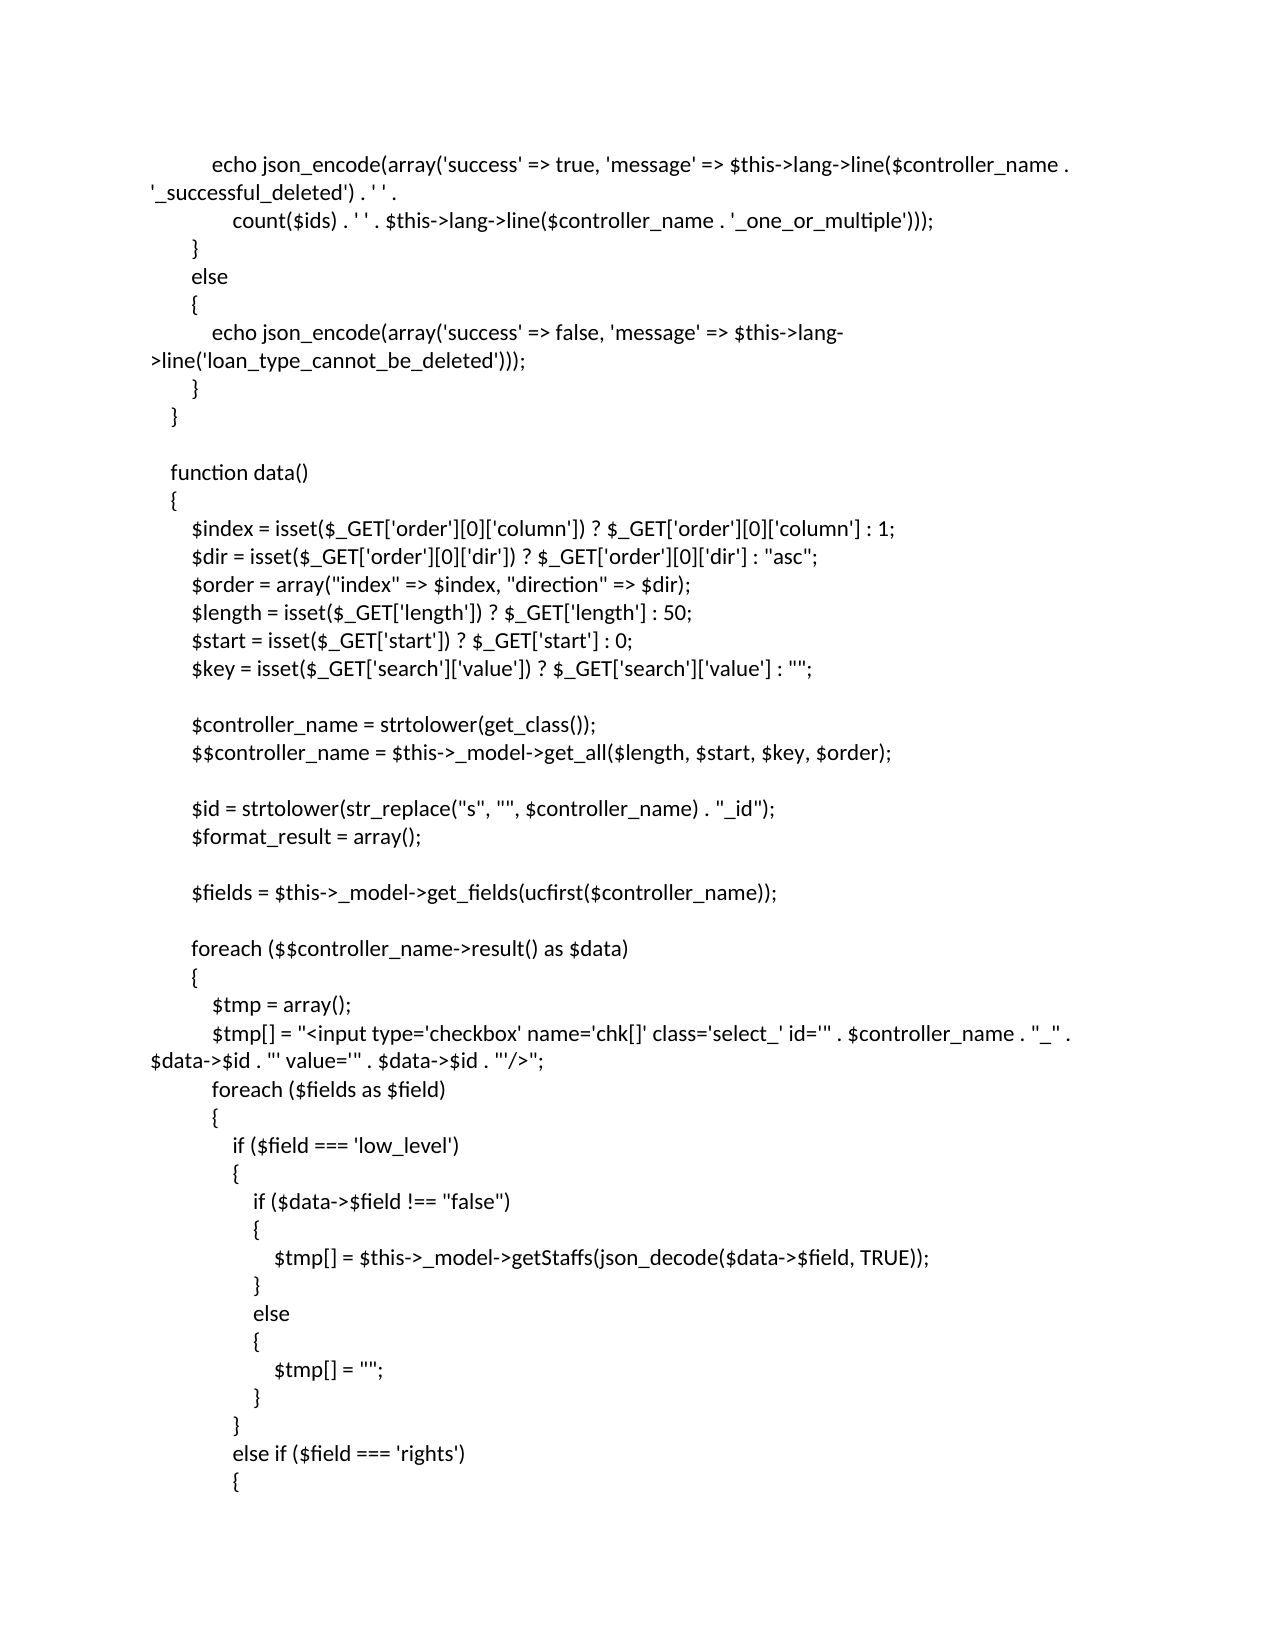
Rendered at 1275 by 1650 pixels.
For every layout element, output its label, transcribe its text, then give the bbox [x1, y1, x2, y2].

text { [150, 1103, 1125, 1131]
text } [150, 402, 1125, 430]
text } [150, 1271, 1125, 1299]
text echo json_encode(array('success' => false, 'message' => $this->lang->line('loan_type_cannot_be_deleted'))); [150, 318, 1125, 374]
text { [150, 290, 1125, 318]
text $tmp = array(); [150, 991, 1125, 1019]
text { [150, 963, 1125, 991]
text else [150, 1299, 1125, 1327]
text $dir = isset($_GET['order'][0]['dir']) ? $_GET['order'][0]['dir'] : "asc"; [150, 542, 1125, 570]
text $id = strtolower(str_replace("s", "", $controller_name) . "_id"); [150, 794, 1125, 822]
text $controller_name = strtolower(get_class()); [150, 710, 1125, 738]
text { [150, 1159, 1125, 1187]
text foreach ($fields as $field) [150, 1075, 1125, 1103]
text foreach ($$controller_name->result() as $data) [150, 934, 1125, 963]
text $index = isset($_GET['order'][0]['column']) ? $_GET['order'][0]['column'] : 1; [150, 514, 1125, 542]
text $order = array("index" => $index, "direction" => $dir); [150, 570, 1125, 598]
text $fields = $this->_model->get_fields(ucfirst($controller_name)); [150, 878, 1125, 907]
text $length = isset($_GET['length']) ? $_GET['length'] : 50; [150, 598, 1125, 626]
text function data() [150, 458, 1125, 486]
text } [150, 1383, 1125, 1411]
text else if ($field === 'rights') [150, 1439, 1125, 1467]
text $key = isset($_GET['search']['value']) ? $_GET['search']['value'] : ""; [150, 654, 1125, 682]
text } [150, 374, 1125, 402]
text if ($field === 'low_level') [150, 1131, 1125, 1159]
text { [150, 1215, 1125, 1243]
text else [150, 262, 1125, 290]
text $format_result = array(); [150, 822, 1125, 851]
text } [150, 1411, 1125, 1439]
text $tmp[] = $this->_model->getStaffs(json_decode($data->$field, TRUE)); [150, 1243, 1125, 1271]
text $start = isset($_GET['start']) ? $_GET['start'] : 0; [150, 626, 1125, 654]
text echo json_encode(array('success' => true, 'message' => $this->lang->line($controller_name . '_successful_deleted') . ' ' . [150, 150, 1125, 206]
text { [150, 486, 1125, 514]
text { [150, 1467, 1125, 1495]
text $$controller_name = $this->_model->get_all($length, $start, $key, $order); [150, 738, 1125, 766]
text { [150, 1327, 1125, 1355]
text } [150, 234, 1125, 262]
text $tmp[] = ""; [150, 1355, 1125, 1383]
text if ($data->$field !== "false") [150, 1187, 1125, 1215]
text count($ids) . ' ' . $this->lang->line($controller_name . '_one_or_multiple'))); [150, 206, 1125, 234]
text $tmp[] = "<input type='checkbox' name='chk[]' class='select_' id='" . $controller_name . "_" . $data->$id . "' value='" . $data->$id . "'/>"; [150, 1019, 1125, 1075]
